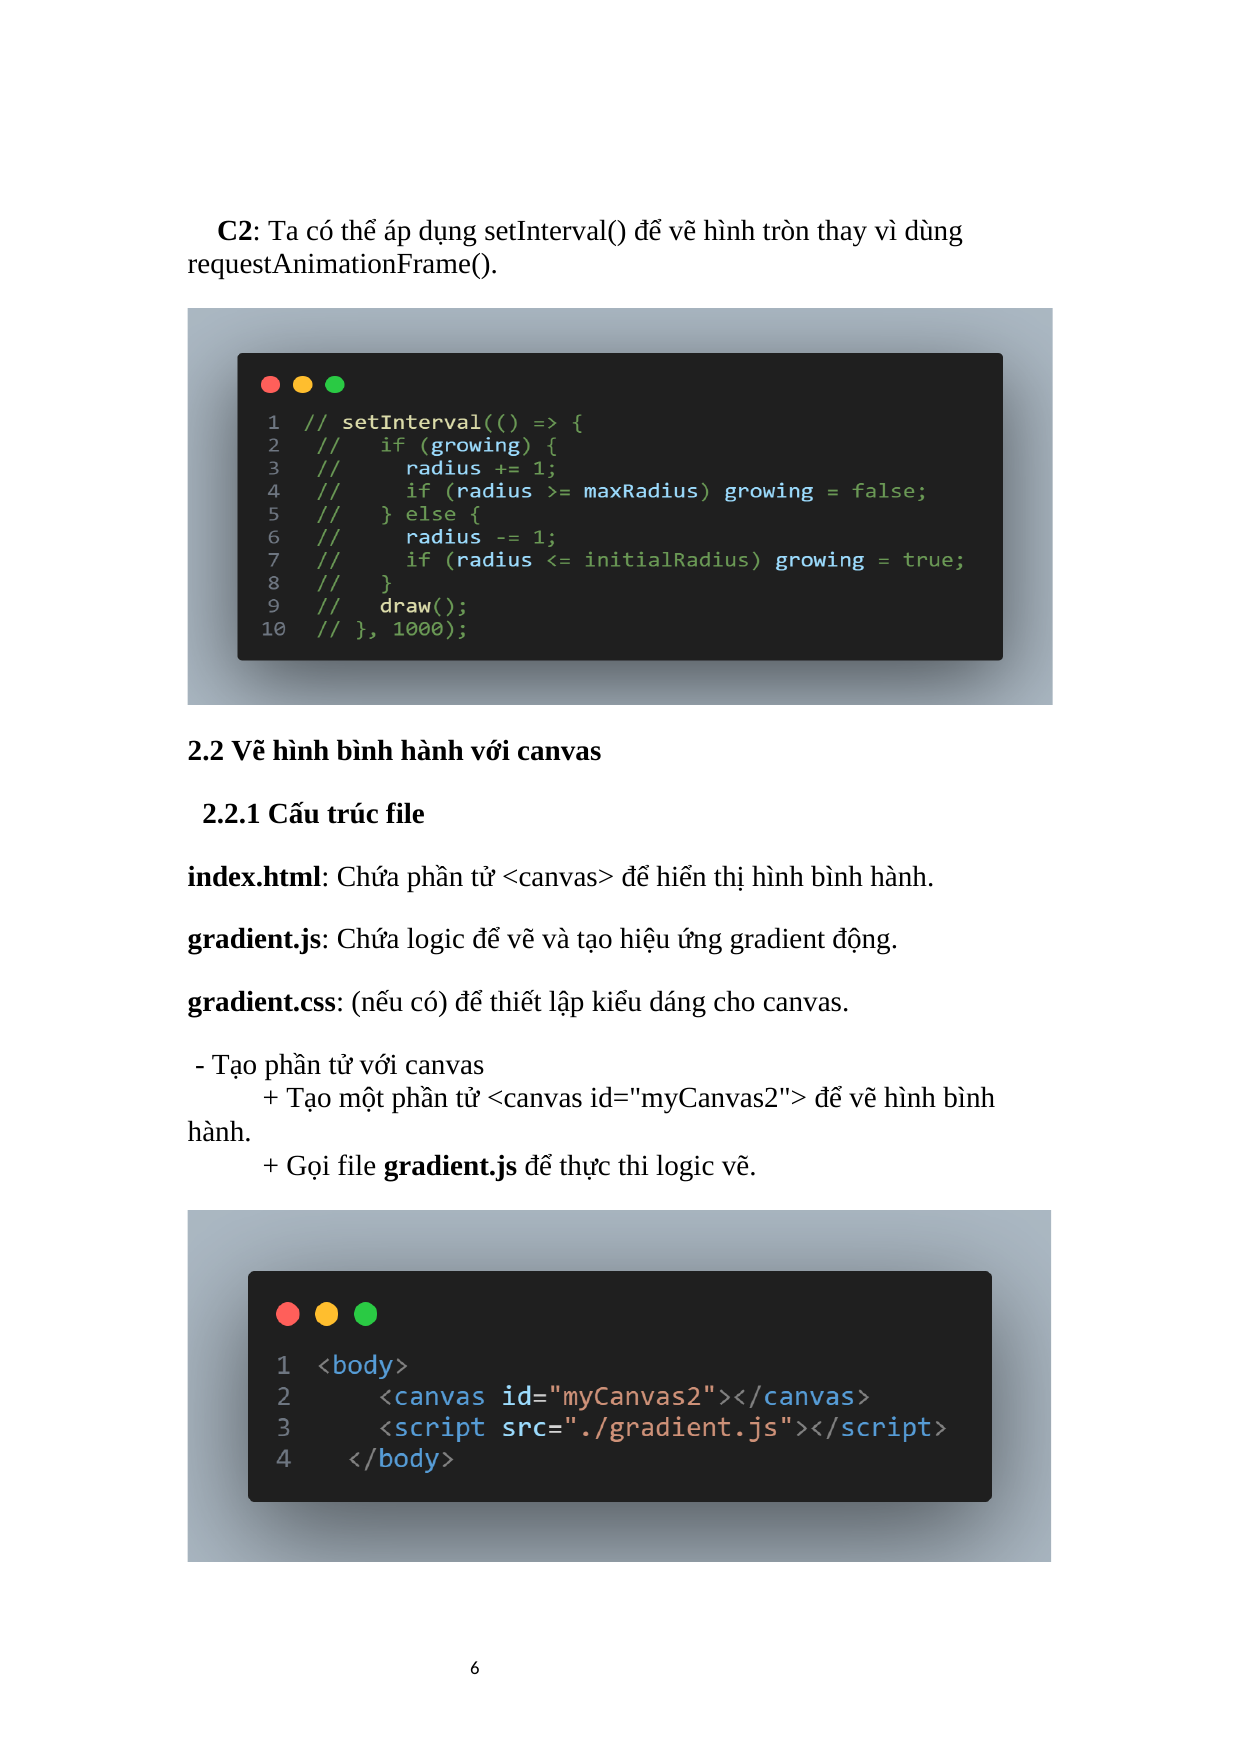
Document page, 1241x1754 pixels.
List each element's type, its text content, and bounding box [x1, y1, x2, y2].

list gradient.js: Chứa logic để vẽ và tạo hiệu ứng gradient động. [187, 922, 1053, 955]
list gradient.css: (nếu có) để thiết lập kiểu dáng cho canvas. [187, 984, 1053, 1018]
text - Tạo phần tử với canvas [187, 1047, 1053, 1081]
list 2.2.1 Cấu trúc file [187, 796, 1053, 830]
list index.html: Chứa phần tử <canvas> để hiển thị hình bình hành. [187, 859, 1053, 892]
list 2.2 Vẽ hình bình hành với canvas [187, 733, 1053, 767]
picture [187, 1210, 1052, 1562]
picture [187, 308, 1053, 705]
text + Tạo một phần tử <canvas id="myCanvas2"> để vẽ hình bình hành. [187, 1081, 1053, 1148]
list C2: Ta có thể áp dụng setInterval() để vẽ hình tròn thay vì dùng requestAnimationFrame(). [187, 213, 1053, 280]
text + Gọi file gradient.js để thực thi logic vẽ. [187, 1148, 1053, 1181]
